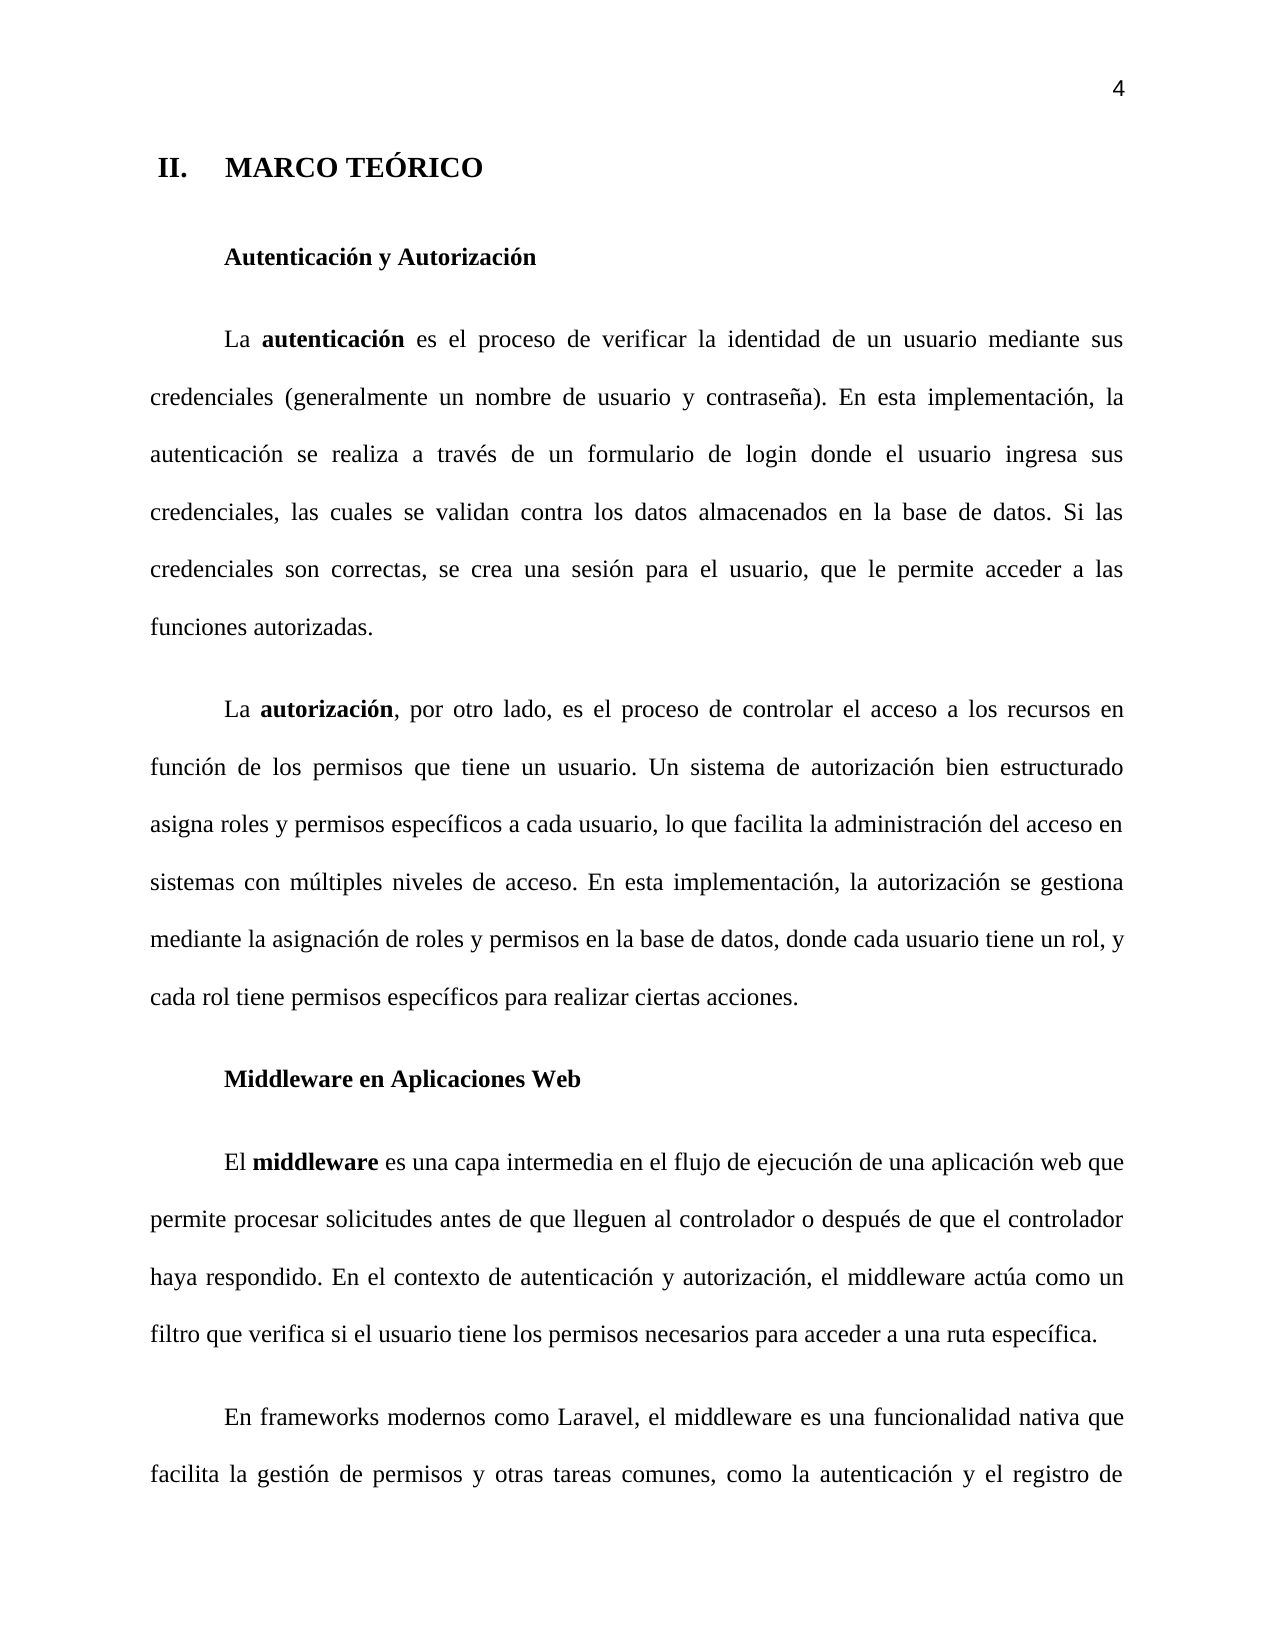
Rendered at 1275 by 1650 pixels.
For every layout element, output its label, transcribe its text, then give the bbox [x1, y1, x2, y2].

text Middleware en Aplicaciones Web [150, 1064, 1125, 1093]
text El middleware es una capa intermedia en el flujo de ejecución de una aplicación web que permite procesar solicitudes antes de que lleguen al controlador o después de que el controlador haya respondido. En el contexto de autenticación y autorización, el middleware actúa como un filtro que verifica si el usuario tiene los permisos necesarios para acceder a una ruta específica. [150, 1147, 1125, 1348]
text La autenticación es el proceso de verificar la identidad de un usuario mediante sus credenciales (generalmente un nombre de usuario y contraseña). En esta implementación, la autenticación se realiza a través de un formulario de login donde el usuario ingresa sus credenciales, las cuales se validan contra los datos almacenados en la base de datos. Si las credenciales son correctas, se crea una sesión para el usuario, que le permite acceder a las funciones autorizadas. [150, 324, 1125, 641]
subtitle MARCO TEÓRICO [187, 150, 1125, 183]
text La autorización, por otro lado, es el proceso de controlar el acceso a los recursos en función de los permisos que tiene un usuario. Un sistema de autorización bien estructurado asigna roles y permisos específicos a cada usuario, lo que facilita la administración del acceso en sistemas con múltiples niveles de acceso. En esta implementación, la autorización se gestiona mediante la asignación de roles y permisos en la base de datos, donde cada usuario tiene un rol, y cada rol tiene permisos específicos para realizar ciertas acciones. [150, 694, 1125, 1011]
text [150, 1402, 1125, 1488]
text Autenticación y Autorización [150, 242, 1125, 271]
